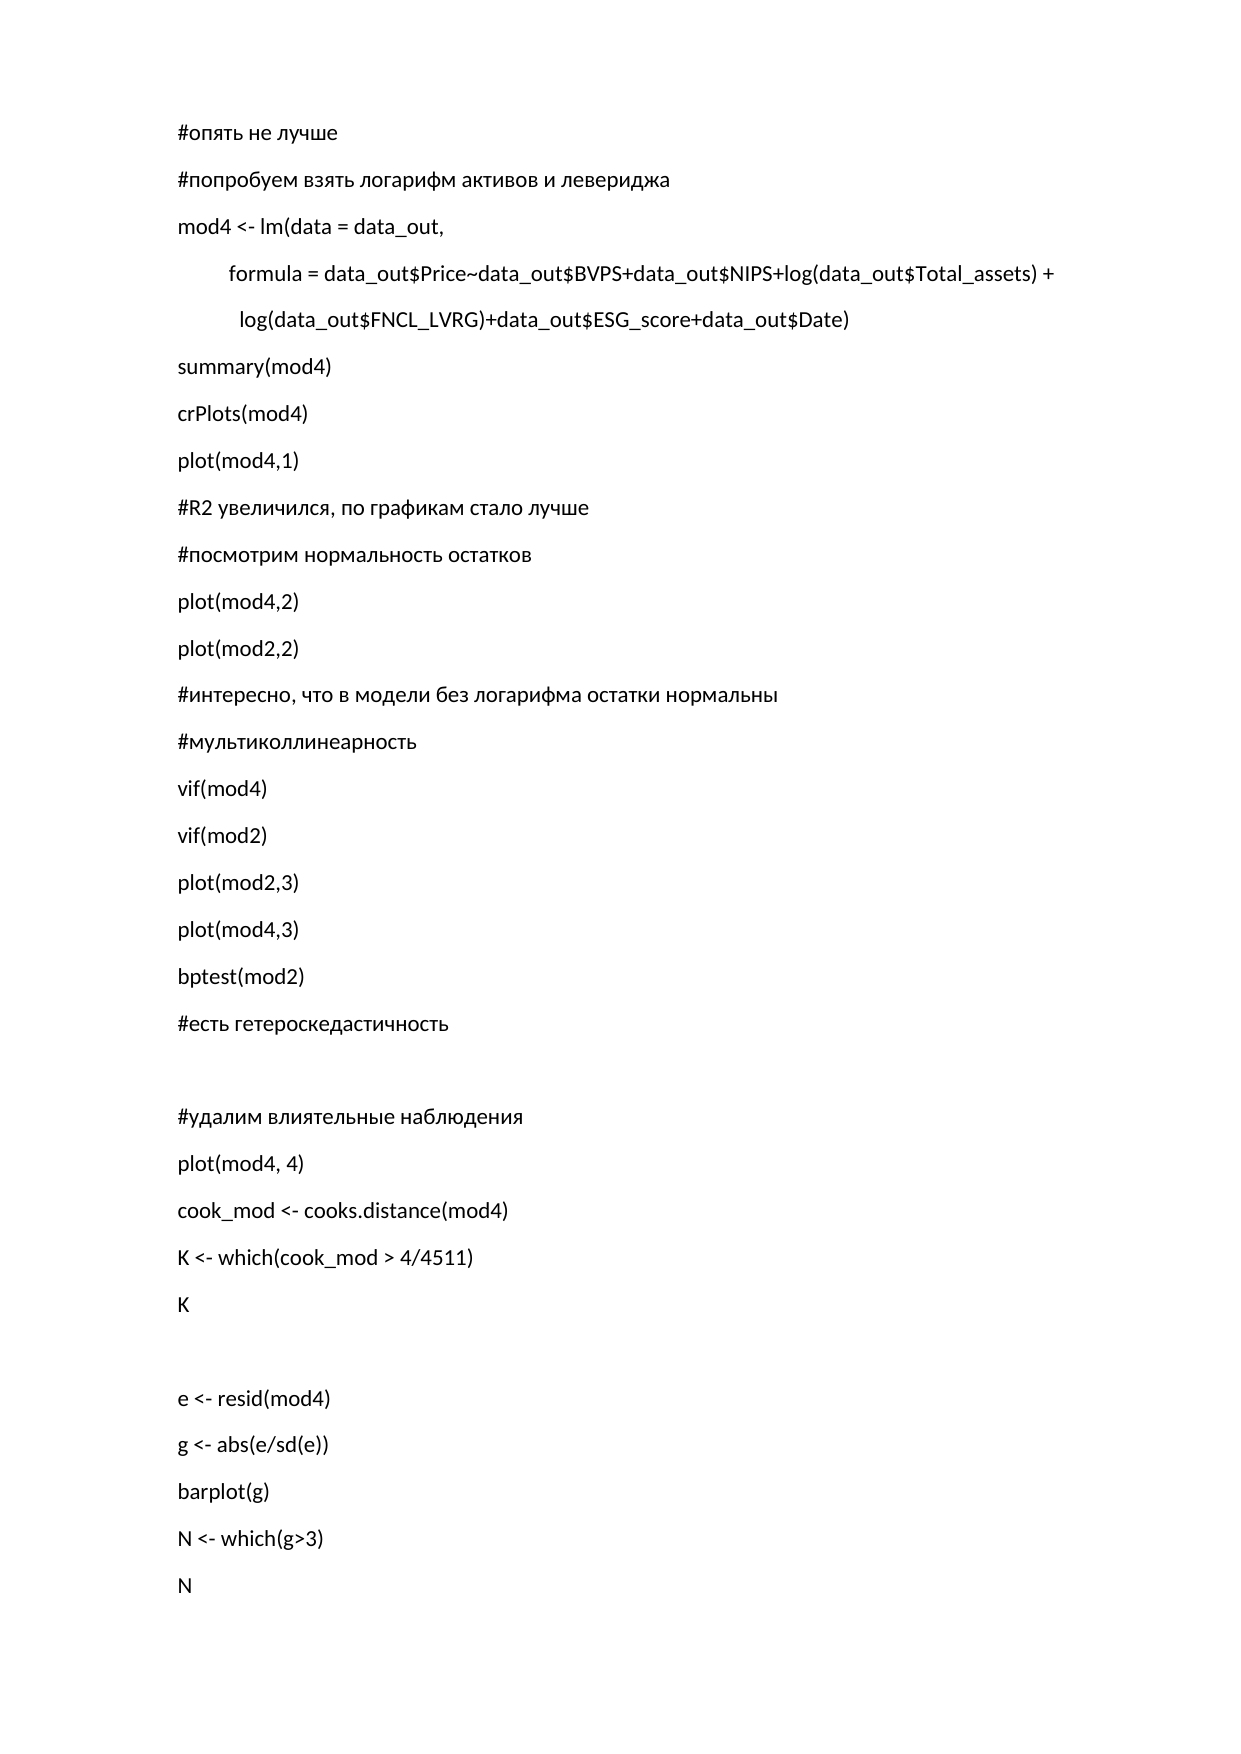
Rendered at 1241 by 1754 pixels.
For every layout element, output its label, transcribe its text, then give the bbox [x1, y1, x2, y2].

text crPlots(mod4) [177, 399, 1152, 427]
text vif(mod4) [177, 774, 1152, 802]
text N <- which(g>3) [177, 1524, 1152, 1552]
text barplot(g) [177, 1477, 1152, 1506]
text mod4 <- lm(data = data_out, [177, 212, 1152, 240]
text #попробуем взять логарифм активов и левериджа [177, 165, 1152, 193]
text formula = data_out$Price~data_out$BVPS+data_out$NIPS+log(data_out$Total_assets) + [177, 259, 1152, 287]
text plot(mod4,2) [177, 587, 1152, 615]
text log(data_out$FNCL_LVRG)+data_out$ESG_score+data_out$Date) [177, 306, 1152, 334]
text plot(mod4,3) [177, 915, 1152, 943]
text plot(mod2,3) [177, 868, 1152, 896]
text N [177, 1571, 1152, 1599]
text #R2 увеличился, по графикам стало лучше [177, 493, 1152, 521]
text plot(mod4, 4) [177, 1149, 1152, 1177]
text e <- resid(mod4) [177, 1384, 1152, 1412]
text plot(mod2,2) [177, 634, 1152, 662]
text cook_mod <- cooks.distance(mod4) [177, 1196, 1152, 1224]
text bptest(mod2) [177, 962, 1152, 990]
text #интересно, что в модели без логарифма остатки нормальны [177, 681, 1152, 709]
text #опять не лучше [177, 118, 1152, 146]
text g <- abs(e/sd(e)) [177, 1431, 1152, 1459]
text K <- which(cook_mod > 4/4511) [177, 1243, 1152, 1271]
text plot(mod4,1) [177, 446, 1152, 474]
text #посмотрим нормальность остатков [177, 540, 1152, 568]
text K [177, 1290, 1152, 1318]
text #удалим влиятельные наблюдения [177, 1102, 1152, 1131]
text #есть гетероскедастичность [177, 1009, 1152, 1037]
text vif(mod2) [177, 821, 1152, 849]
text summary(mod4) [177, 352, 1152, 381]
text #мультиколлинеарность [177, 727, 1152, 756]
